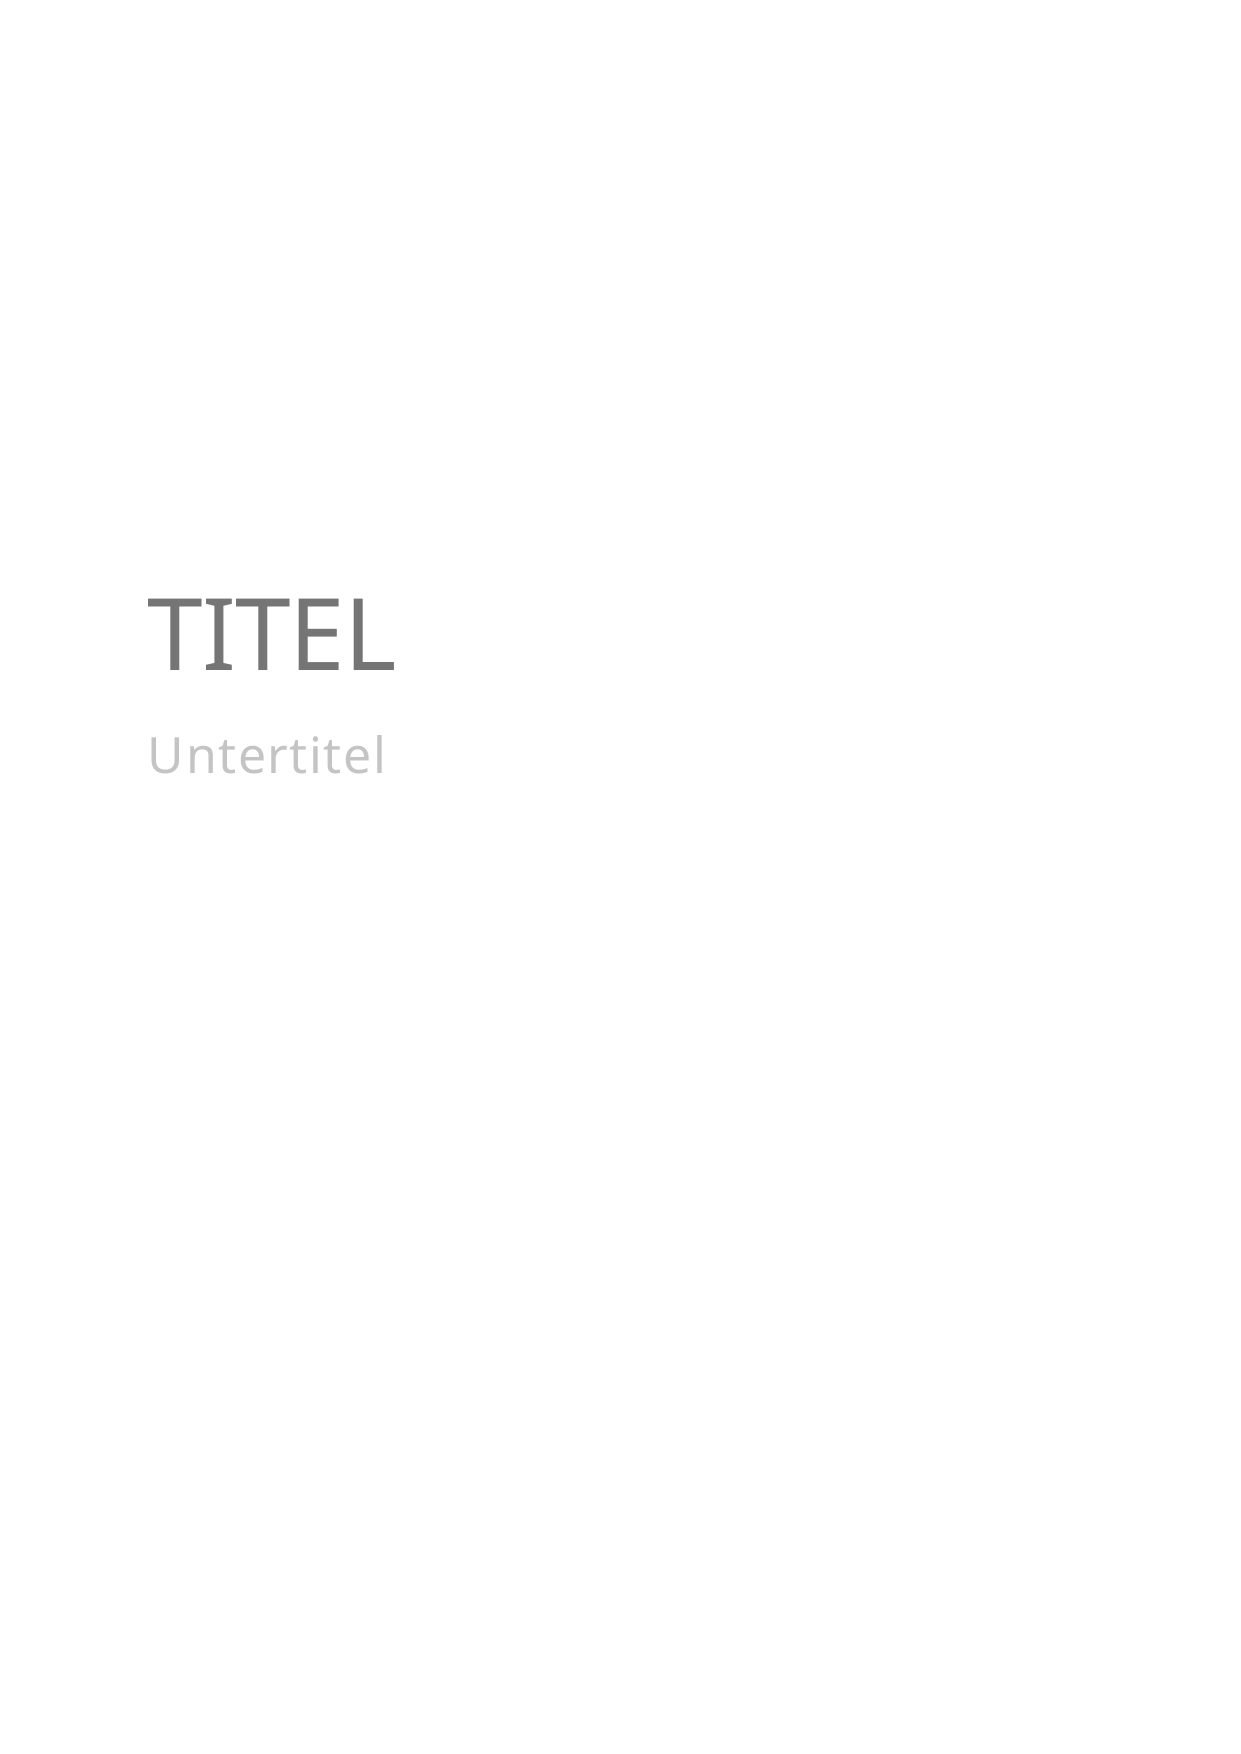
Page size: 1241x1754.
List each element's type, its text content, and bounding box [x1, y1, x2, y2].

title TITEL [148, 564, 1093, 700]
subtitle Untertitel [148, 721, 1093, 789]
